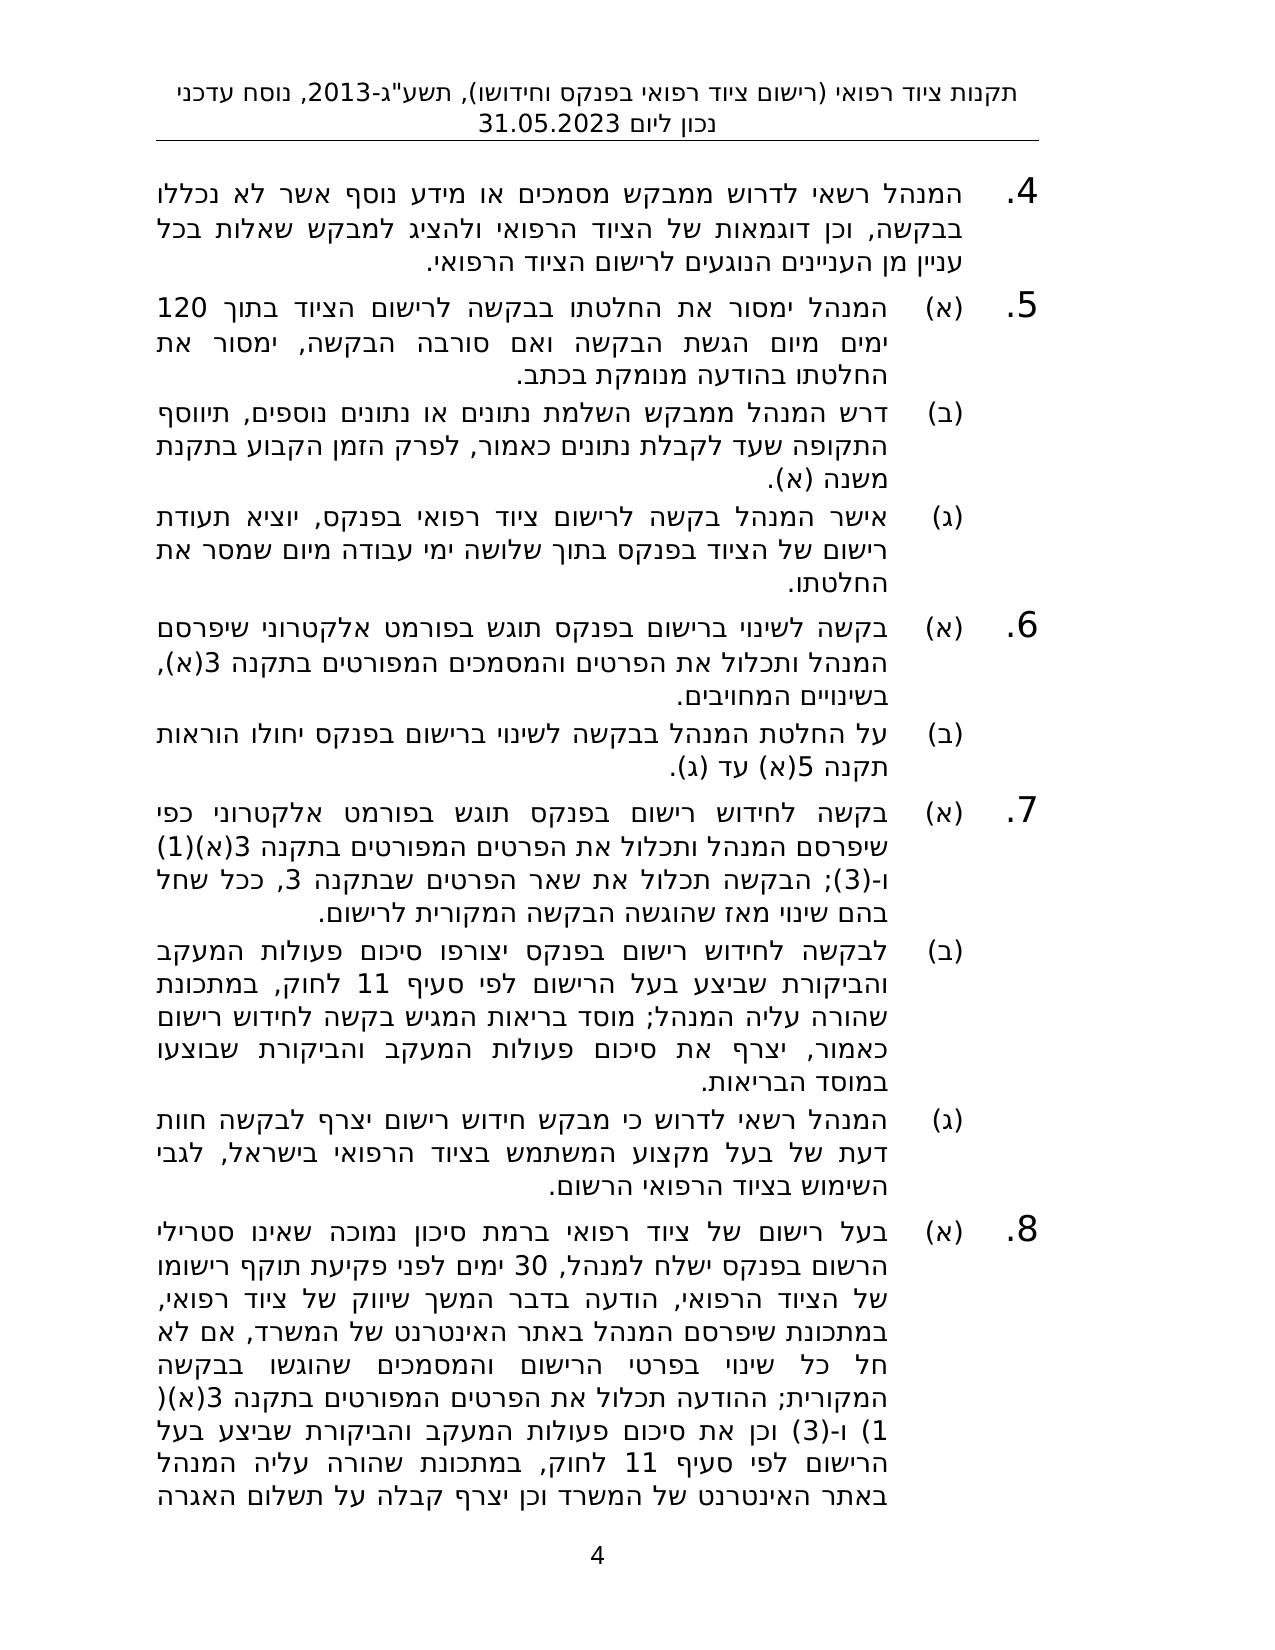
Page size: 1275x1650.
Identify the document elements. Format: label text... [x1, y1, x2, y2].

text (ג) אישר המנהל בקשה לרישום ציוד רפואי בפנקס, יוציא תעודת רישום של הציוד בפנקס בתוך שלושה ימי עבודה מיום שמסר את החלטתו. [156, 507, 964, 604]
text 7. (א) בקשה לחידוש רישום בפנקס תוגש בפורמט אלקטרוני כפי שיפרסם המנהל ותכלול את הפרטים המפורטים בתקנה 3(א)(1) ו-(3); הבקשה תכלול את שאר הפרטים שבתקנה 3, ככל שחל בהם שינוי מאז שהוגשה הבקשה המקורית לרישום. [156, 795, 1039, 935]
text (ב) על החלטת המנהל בבקשה לשינוי ברישום בפנקס יחולו הוראות תקנה 5(א) עד (ג). [156, 724, 964, 789]
text 4. המנהל רשאי לדרוש ממבקש מסמכים או מידע נוסף אשר לא נכללו בבקשה, וכן דוגמאות של הציוד הרפואי ולהציג למבקש שאלות בכל עניין מן העניינים הנוגעים לרישום הציוד הרפואי. [156, 177, 1039, 284]
text 5. (א) המנהל ימסור את החלטתו בבקשה לרישום הציוד בתוך 120 ימים מיום הגשת הבקשה ואם סורבה הבקשה, ימסור את החלטתו בהודעה מנומקת בכתב. [156, 290, 1039, 397]
text 6. (א) בקשה לשינוי ברישום בפנקס תוגש בפורמט אלקטרוני שיפרסם המנהל ותכלול את הפרטים והמסמכים המפורטים בתקנה 3(א), בשינויים המחויבים. [156, 611, 1039, 718]
text (ב) לבקשה לחידוש רישום בפנקס יצורפו סיכום פעולות המעקב והביקורת שביצע בעל הרישום לפי סעיף 11 לחוק, במתכונת שהורה עליה המנהל; מוסד בריאות המגיש בקשה לחידוש רישום כאמור, יצרף את סיכום פעולות המעקב והביקורת שבוצעו במוסד הבריאות. [156, 941, 964, 1104]
text (ג) המנהל רשאי לדרוש כי מבקש חידוש רישום יצרף לבקשה חוות דעת של בעל מקצוע המשתמש בציוד הרפואי בישראל, לגבי השימוש בציוד הרפואי הרשום. [156, 1111, 964, 1208]
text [156, 1214, 1039, 1485]
text (ב) דרש המנהל ממבקש השלמת נתונים או נתונים נוספים, תיווסף התקופה שעד לקבלת נתונים כאמור, לפרק הזמן הקבוע בתקנת משנה (א). [156, 404, 964, 501]
